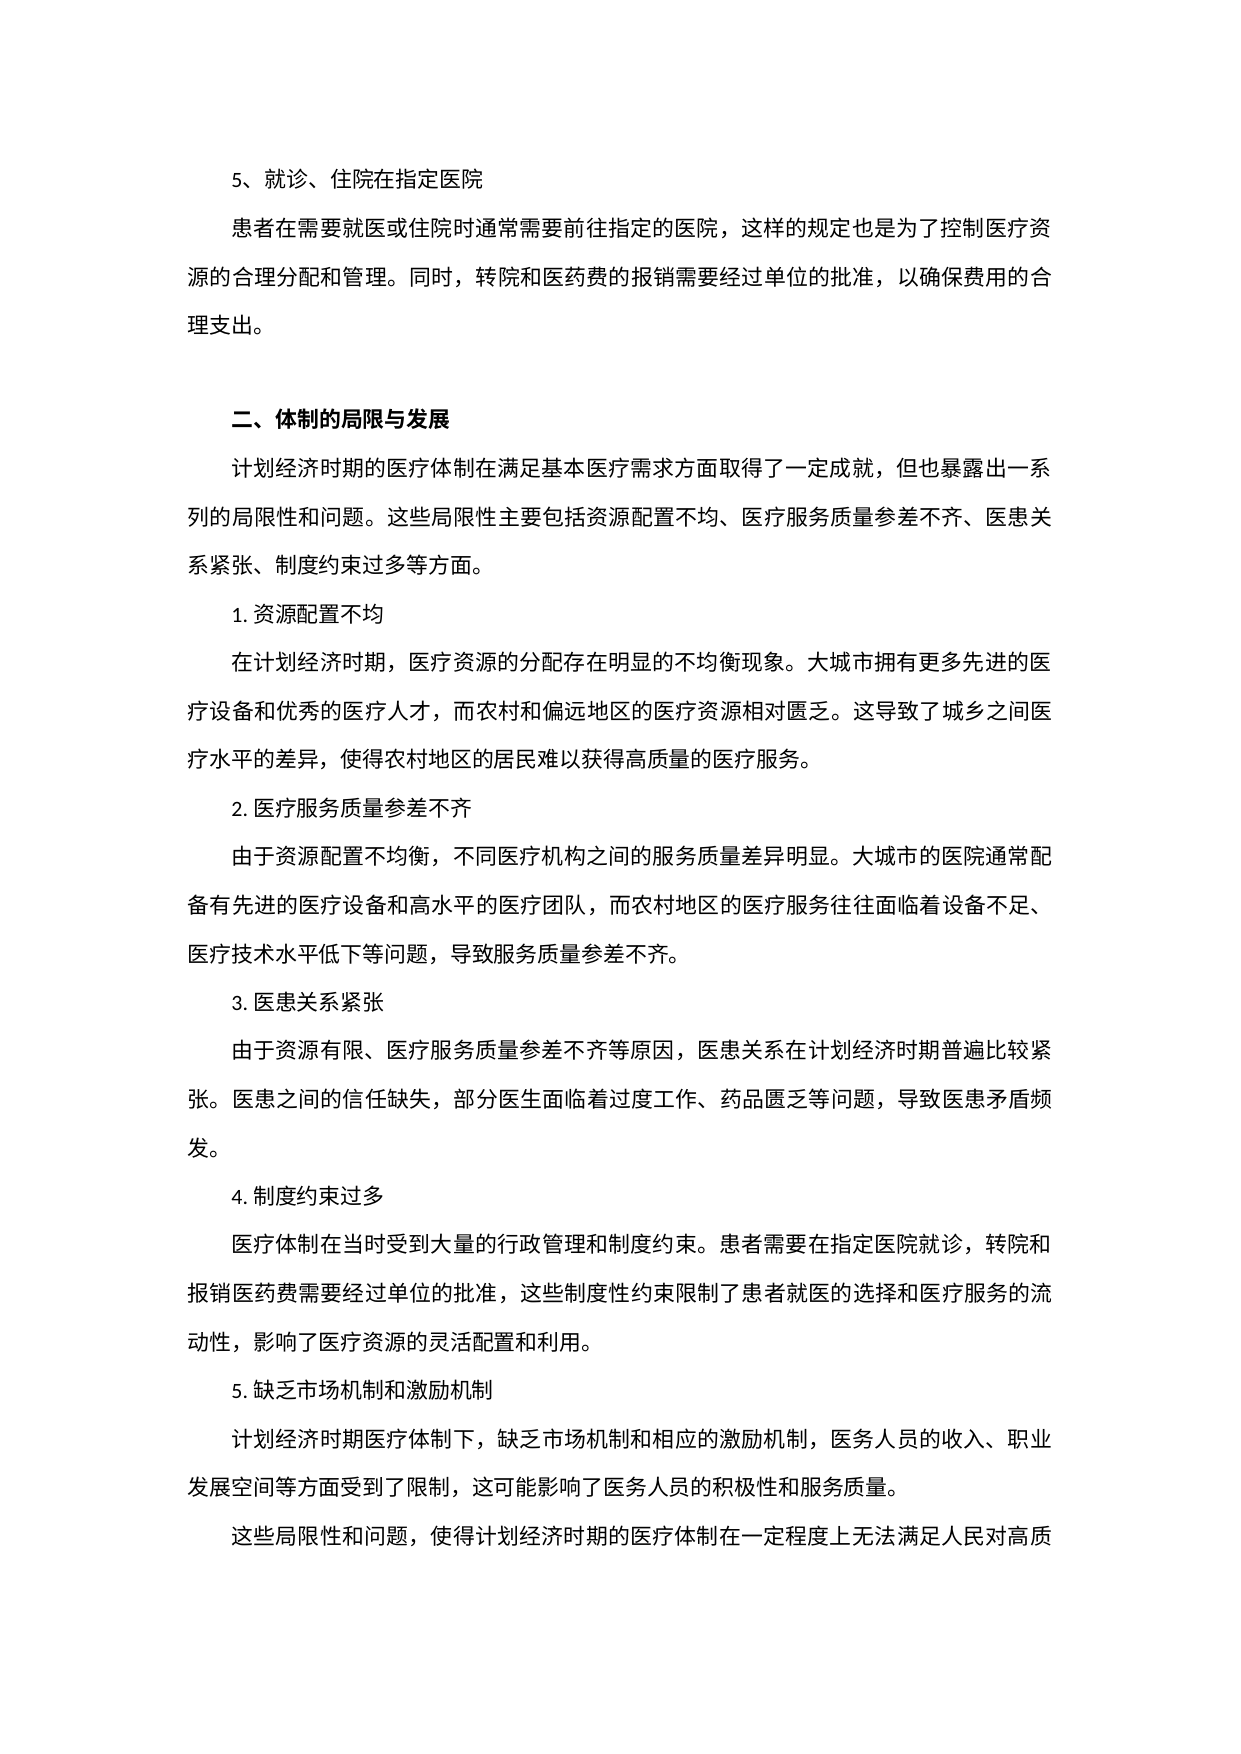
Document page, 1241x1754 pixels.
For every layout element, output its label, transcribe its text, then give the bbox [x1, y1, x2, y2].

text 5、就诊、住院在指定医院 [187, 162, 1053, 194]
text 患者在需要就医或住院时通常需要前往指定的医院，这样的规定也是为了控制医疗资源的合理分配和管理。同时，转院和医药费的报销需要经过单位的批准，以确保费用的合理支出。 [187, 210, 1053, 340]
text 由于资源有限、医疗服务质量参差不齐等原因，医患关系在计划经济时期普遍比较紧张。医患之间的信任缺失，部分医生面临着过度工作、药品匮乏等问题，导致医患矛盾频发。 [187, 1033, 1053, 1163]
text 1. 资源配置不均 [187, 596, 1053, 629]
text 由于资源配置不均衡，不同医疗机构之间的服务质量差异明显。大城市的医院通常配备有先进的医疗设备和高水平的医疗团队，而农村地区的医疗服务往往面临着设备不足、医疗技术水平低下等问题，导致服务质量参差不齐。 [187, 839, 1053, 969]
text 医疗体制在当时受到大量的行政管理和制度约束。患者需要在指定医院就诊，转院和报销医药费需要经过单位的批准，这些制度性约束限制了患者就医的选择和医疗服务的流动性，影响了医疗资源的灵活配置和利用。 [187, 1227, 1053, 1357]
text 在计划经济时期，医疗资源的分配存在明显的不均衡现象。大城市拥有更多先进的医疗设备和优秀的医疗人才，而农村和偏远地区的医疗资源相对匮乏。这导致了城乡之间医疗水平的差异，使得农村地区的居民难以获得高质量的医疗服务。 [187, 644, 1053, 774]
text 3. 医患关系紧张 [187, 984, 1053, 1017]
text 2. 医疗服务质量参差不齐 [187, 790, 1053, 823]
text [187, 1518, 1053, 1551]
text 计划经济时期医疗体制下，缺乏市场机制和相应的激励机制，医务人员的收入、职业发展空间等方面受到了限制，这可能影响了医务人员的积极性和服务质量。 [187, 1421, 1053, 1502]
text 二、体制的局限与发展 [187, 402, 1053, 434]
text 计划经济时期的医疗体制在满足基本医疗需求方面取得了一定成就，但也暴露出一系列的局限性和问题。这些局限性主要包括资源配置不均、医疗服务质量参差不齐、医患关系紧张、制度约束过多等方面。 [187, 450, 1053, 580]
text 5. 缺乏市场机制和激励机制 [187, 1373, 1053, 1405]
text 4. 制度约束过多 [187, 1179, 1053, 1211]
